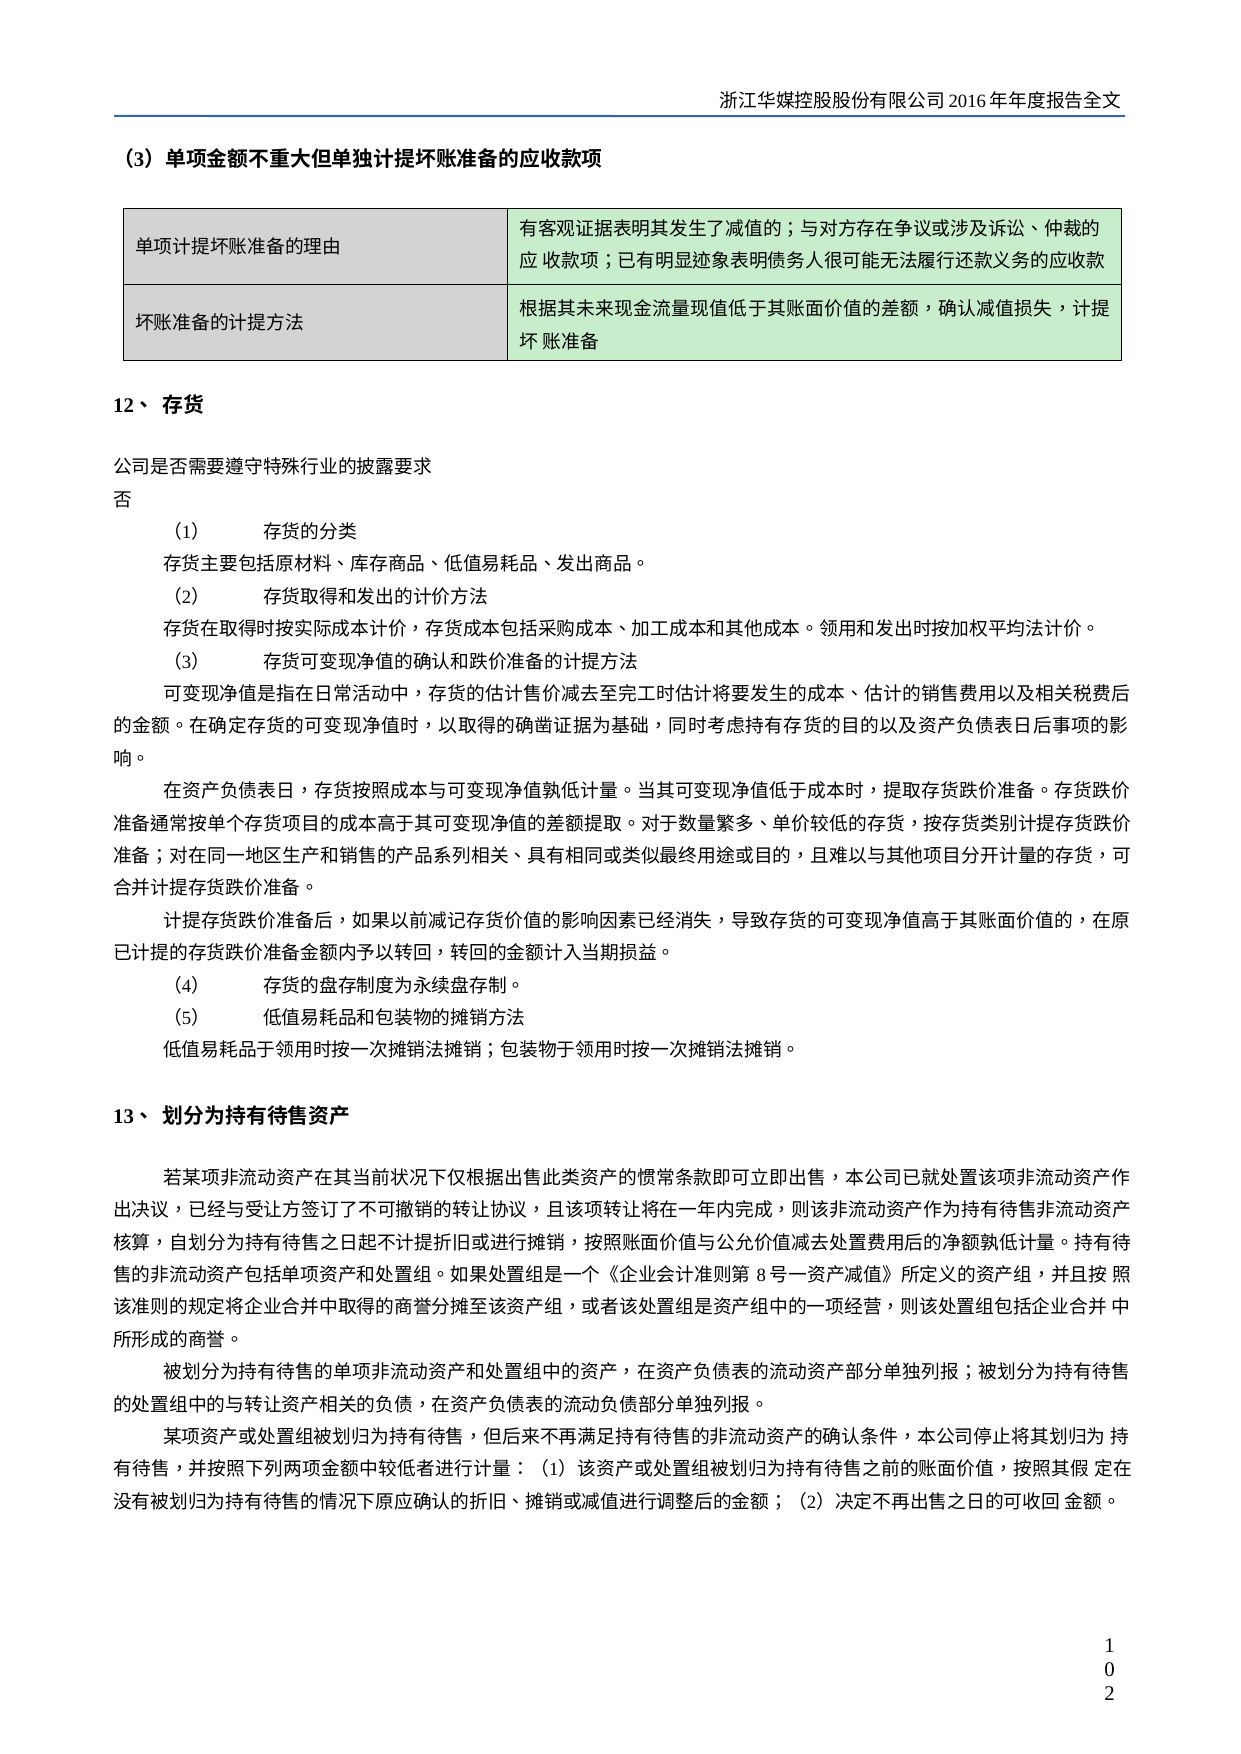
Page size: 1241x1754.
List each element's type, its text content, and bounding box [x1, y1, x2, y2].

text 可变现净值是指在日常活动中，存货的估计售价减去至完工时估计将要发生的成本、估计的销售费用以及相关税费后 的金额。在确定存货的可变现净值时，以取得的确凿证据为基础，同时考虑持有存货的目的以及资产负债表日后事项的影响。 [113, 674, 1132, 772]
text 12、 存货 [113, 390, 1132, 419]
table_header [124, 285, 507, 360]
text 计提存货跌价准备后，如果以前减记存货价值的影响因素已经消失，导致存货的可变现净值高于其账面价值的，在原 已计提的存货跌价准备金额内予以转回，转回的金额计入当期损益。 [113, 901, 1132, 966]
text 13、 划分为持有待售资产 [113, 1101, 1132, 1129]
text （2） 存货取得和发出的计价方法 [113, 577, 1132, 610]
text （4） 存货的盘存制度为永续盘存制。 [113, 966, 1132, 998]
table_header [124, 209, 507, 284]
text 存货主要包括原材料、库存商品、低值易耗品、发出商品。 [113, 545, 1132, 577]
text 存货在取得时按实际成本计价，存货成本包括采购成本、加工成本和其他成本。领用和发出时按加权平均法计价。 [113, 610, 1132, 642]
text 在资产负债表日，存货按照成本与可变现净值孰低计量。当其可变现净值低于成本时，提取存货跌价准备。存货跌价 准备通常按单个存货项目的成本高于其可变现净值的差额提取。对于数量繁多、单价较低的存货，按存货类别计提存货跌价 准备；对在同一地区生产和销售的产品系列相关、具有相同或类似最终用途或目的，且难以与其他项目分开计量的存货，可 合并计提存货跌价准备。 [113, 772, 1132, 901]
text 公司是否需要遵守特殊行业的披露要求 [113, 448, 1132, 480]
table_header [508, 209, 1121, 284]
text （3）单项金额不重大但单独计提坏账准备的应收款项 [113, 144, 1132, 172]
text 被划分为持有待售的单项非流动资产和处置组中的资产，在资产负债表的流动资产部分单独列报；被划分为持有待售 的处置组中的与转让资产相关的负债，在资产负债表的流动负债部分单独列报。 [113, 1353, 1132, 1418]
text 若某项非流动资产在其当前状况下仅根据出售此类资产的惯常条款即可立即出售，本公司已就处置该项非流动资产作 出决议，已经与受让方签订了不可撤销的转让协议，且该项转让将在一年内完成，则该非流动资产作为持有待售非流动资产 核算，自划分为持有待售之日起不计提折旧或进行摊销，按照账面价值与公允价值减去处置费用后的净额孰低计量。持有待 售的非流动资产包括单项资产和处置组。如果处置组是一个《企业会计准则第8号一资产减值》所定义的资产组，并且按 照该准则的规定将企业合并中取得的商誉分摊至该资产组，或者该处置组是资产组中的一项经营，则该处置组包括企业合并 中所形成的商誉。 [113, 1158, 1132, 1353]
text 否 [113, 480, 1132, 513]
text （5） 低值易耗品和包装物的摊销方法 [113, 998, 1132, 1031]
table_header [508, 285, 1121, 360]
text 低值易耗品于领用时按一次摊销法摊销；包装物于领用时按一次摊销法摊销。 [113, 1031, 1132, 1063]
text 某项资产或处置组被划归为持有待售，但后来不再满足持有待售的非流动资产的确认条件，本公司停止将其划归为 持有待售，并按照下列两项金额中较低者进行计量：（1）该资产或处置组被划归为持有待售之前的账面价值，按照其假 定在没有被划归为持有待售的情况下原应确认的折旧、摊销或减值进行调整后的金额；（2）决定不再出售之日的可收回 金额。 [113, 1418, 1132, 1515]
text （1） 存货的分类 [113, 513, 1132, 545]
text （3） 存货可变现净值的确认和跌价准备的计提方法 [113, 642, 1132, 674]
